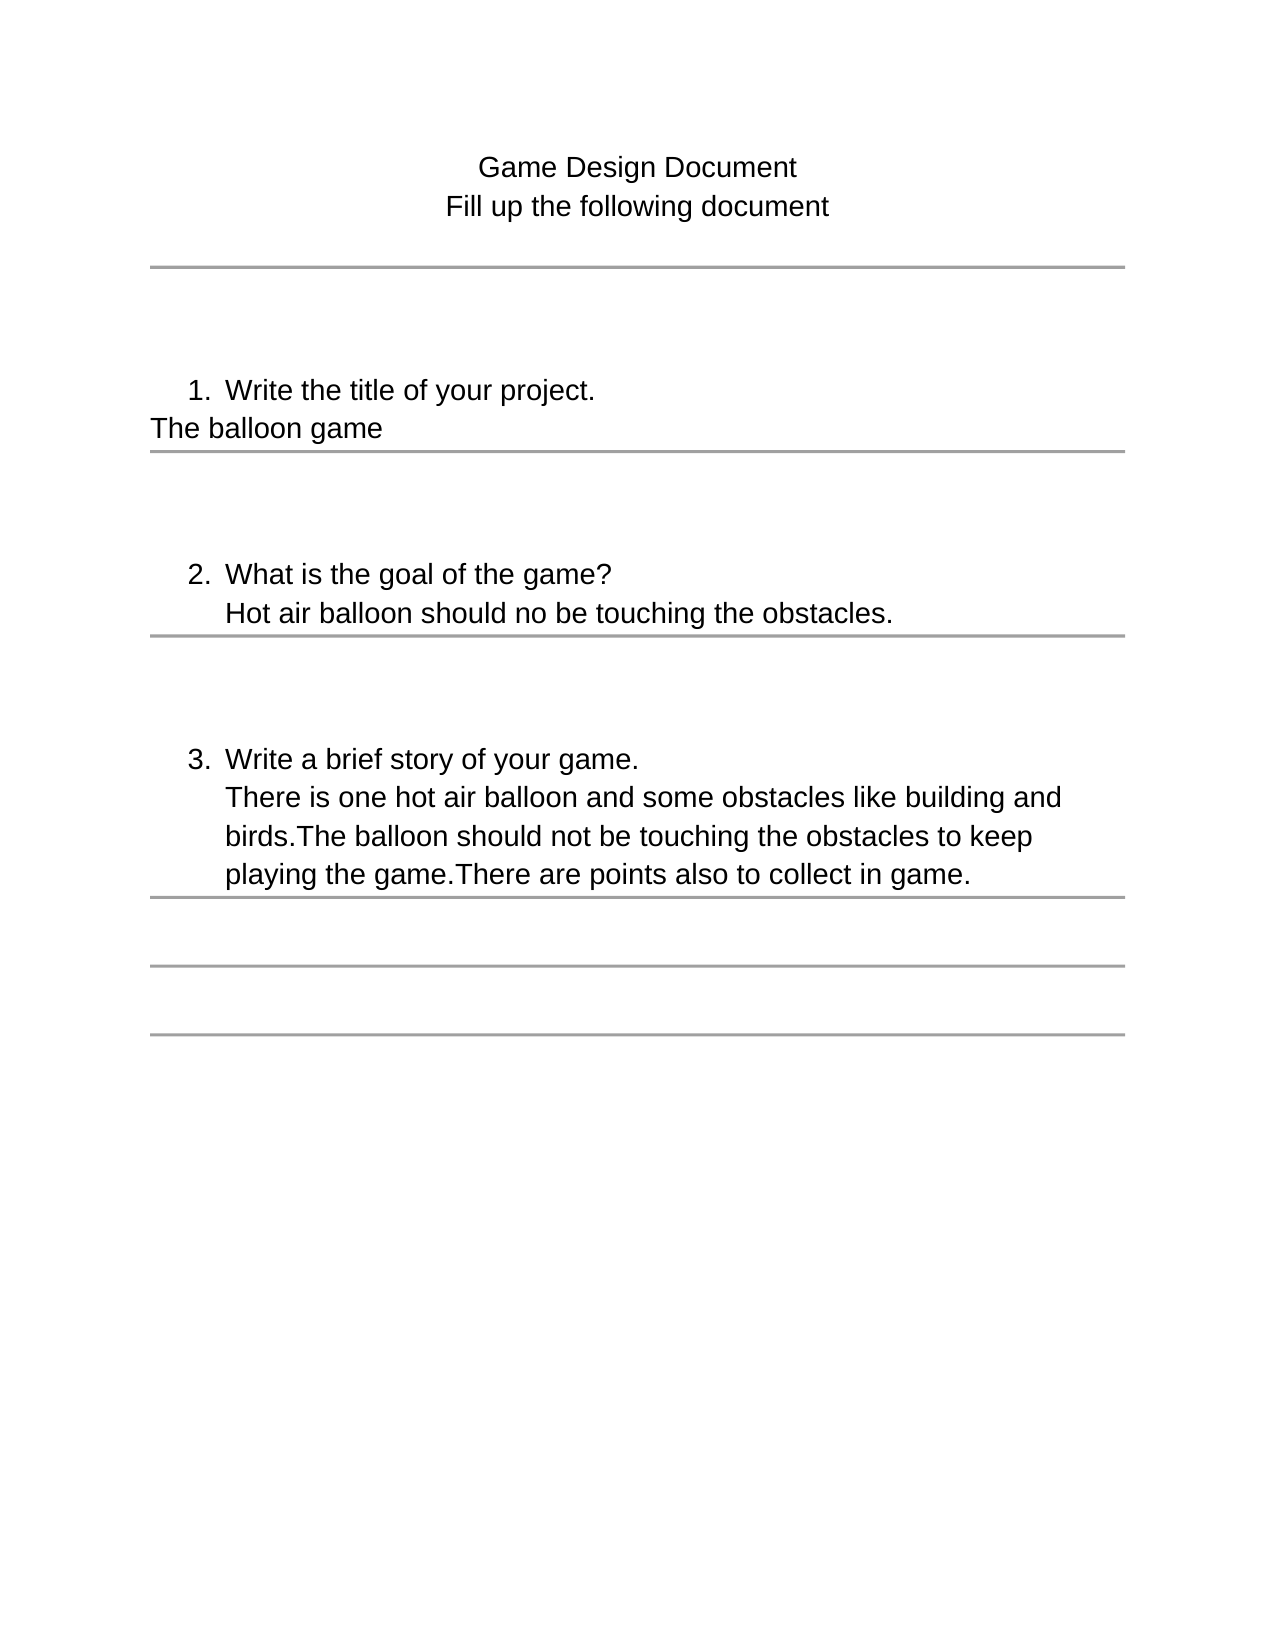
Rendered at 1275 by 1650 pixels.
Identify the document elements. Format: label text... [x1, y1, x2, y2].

list What is the goal of the game? [187, 557, 1125, 591]
text There is one hot air balloon and some obstacles like building and birds.The balloon should not be touching the obstacles to keep playing the game.There are points also to collect in game. [225, 780, 1125, 891]
text Fill up the following document [150, 188, 1125, 222]
text The balloon game [150, 411, 1125, 445]
text Hot air balloon should no be touching the obstacles. [225, 596, 1125, 629]
text Game Design Document [150, 150, 1125, 183]
list Write a brief story of your game. [187, 742, 1125, 775]
list Write the title of your project. [187, 373, 1125, 406]
